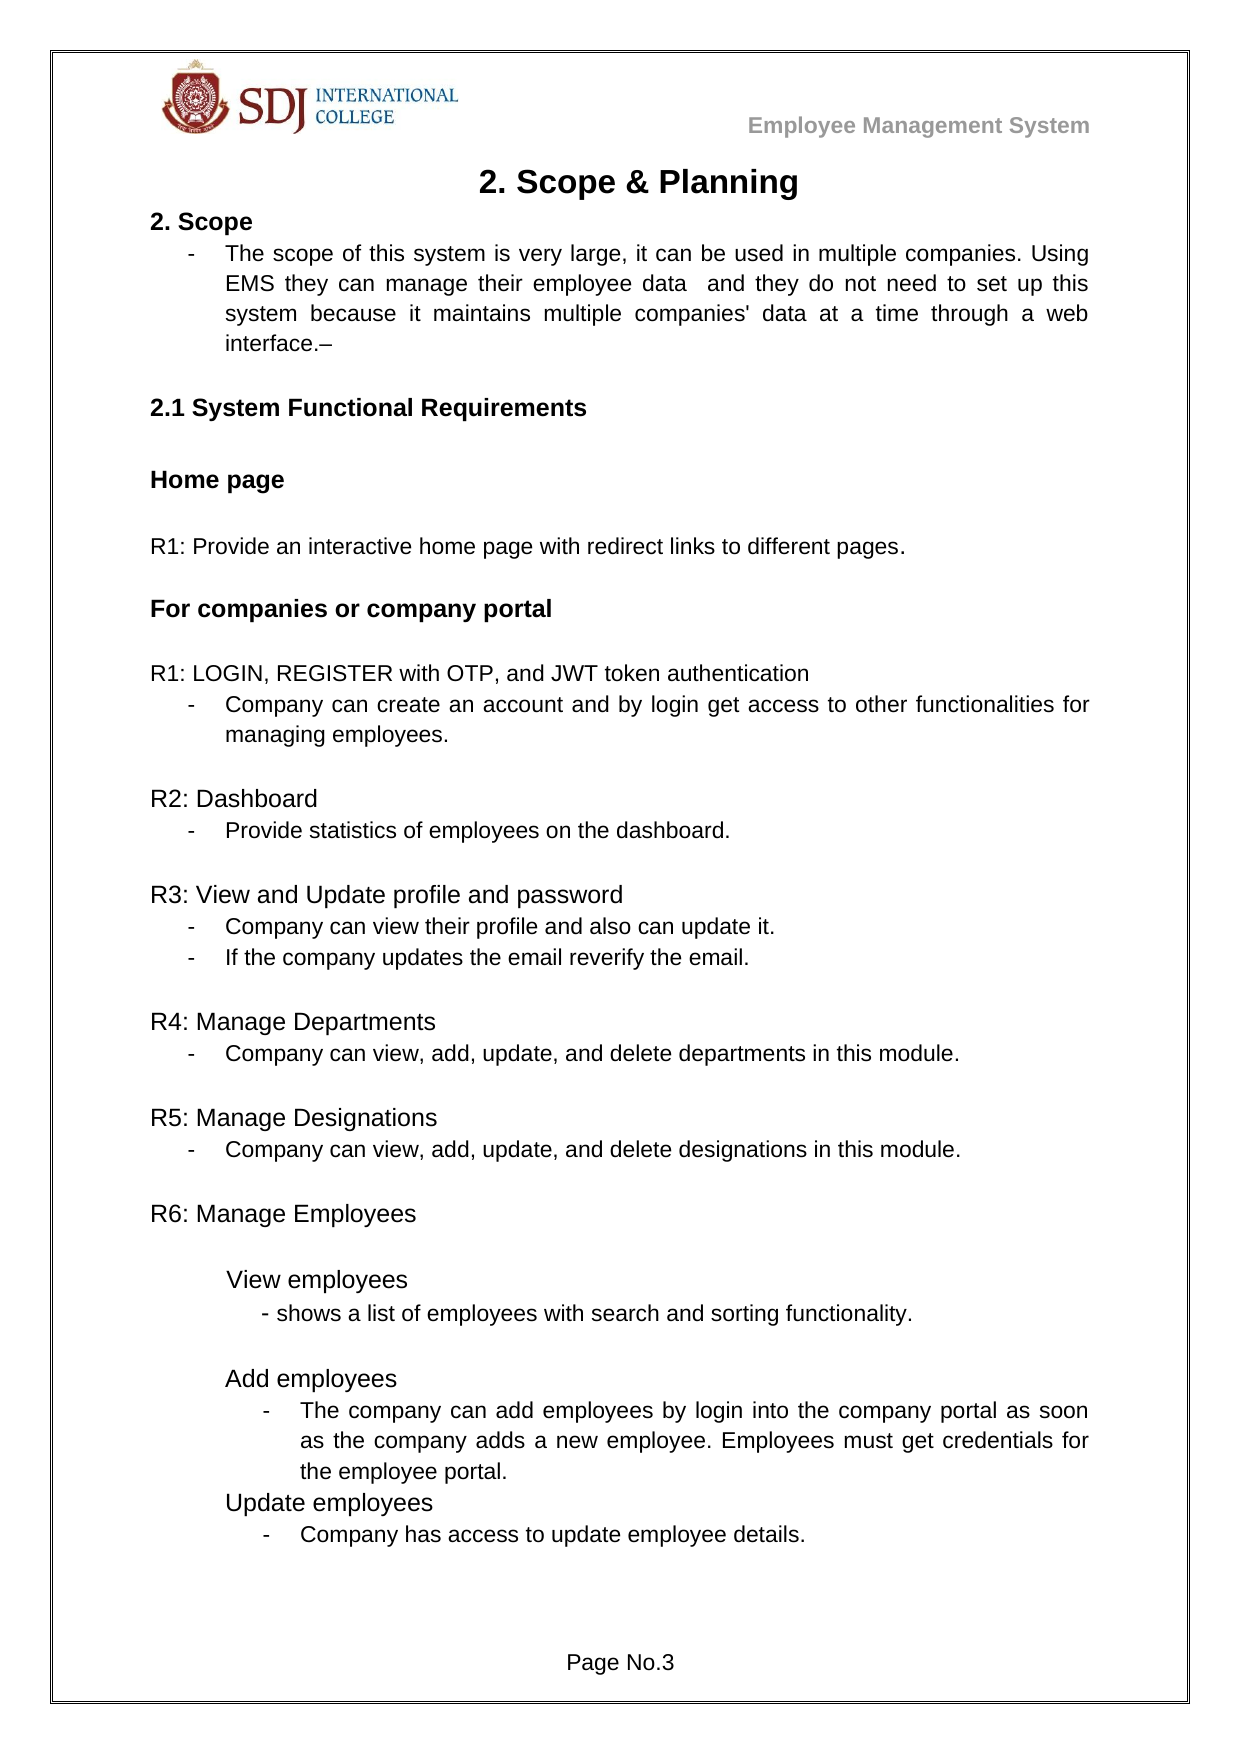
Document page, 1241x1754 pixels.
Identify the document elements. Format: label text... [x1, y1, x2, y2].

text 2.1 System Functional Requirements [150, 393, 1090, 422]
list The scope of this system is very large, it can be used in multiple companies. Using EMS they can manage their employee data and they do not need to set up this system because it maintains multiple companies' data at a time through a web interface.– [187, 239, 1090, 357]
text R2: Dashboard [150, 784, 1090, 813]
text For companies or company portal [150, 594, 1090, 623]
list Company can view their profile and also can update it. [187, 913, 1090, 939]
list Company can create an account and by login get access to other functionalities for managing employees. [187, 691, 1090, 747]
picture [161, 59, 459, 134]
text R3: View and Update profile and password [150, 880, 1090, 909]
list Company can view, add, update, and delete departments in this module. [187, 1040, 1090, 1066]
list Provide statistics of employees on the dashboard. [187, 817, 1090, 843]
text Add employees [225, 1364, 1090, 1393]
list If the company updates the email reverify the email. [187, 943, 1090, 970]
text R1: LOGIN, REGISTER with OTP, and JWT token authentication [150, 660, 1090, 687]
text R6: Manage Employees [150, 1199, 1090, 1228]
text Update employees [225, 1488, 1090, 1517]
text Home page [150, 465, 1090, 494]
list Company has access to update employee details. [262, 1521, 1090, 1547]
list Scope & Planning [187, 162, 1090, 201]
list Company can view, add, update, and delete designations in this module. [187, 1136, 1090, 1162]
text - shows a list of employees with search and sorting functionality. [150, 1298, 1090, 1327]
text View employees [150, 1265, 1090, 1294]
text R5: Manage Designations [150, 1103, 1090, 1132]
text R1: Provide an interactive home page with redirect links to different pages. [150, 531, 1090, 560]
text 2. Scope [150, 207, 1090, 235]
text R4: Manage Departments [150, 1007, 1090, 1035]
